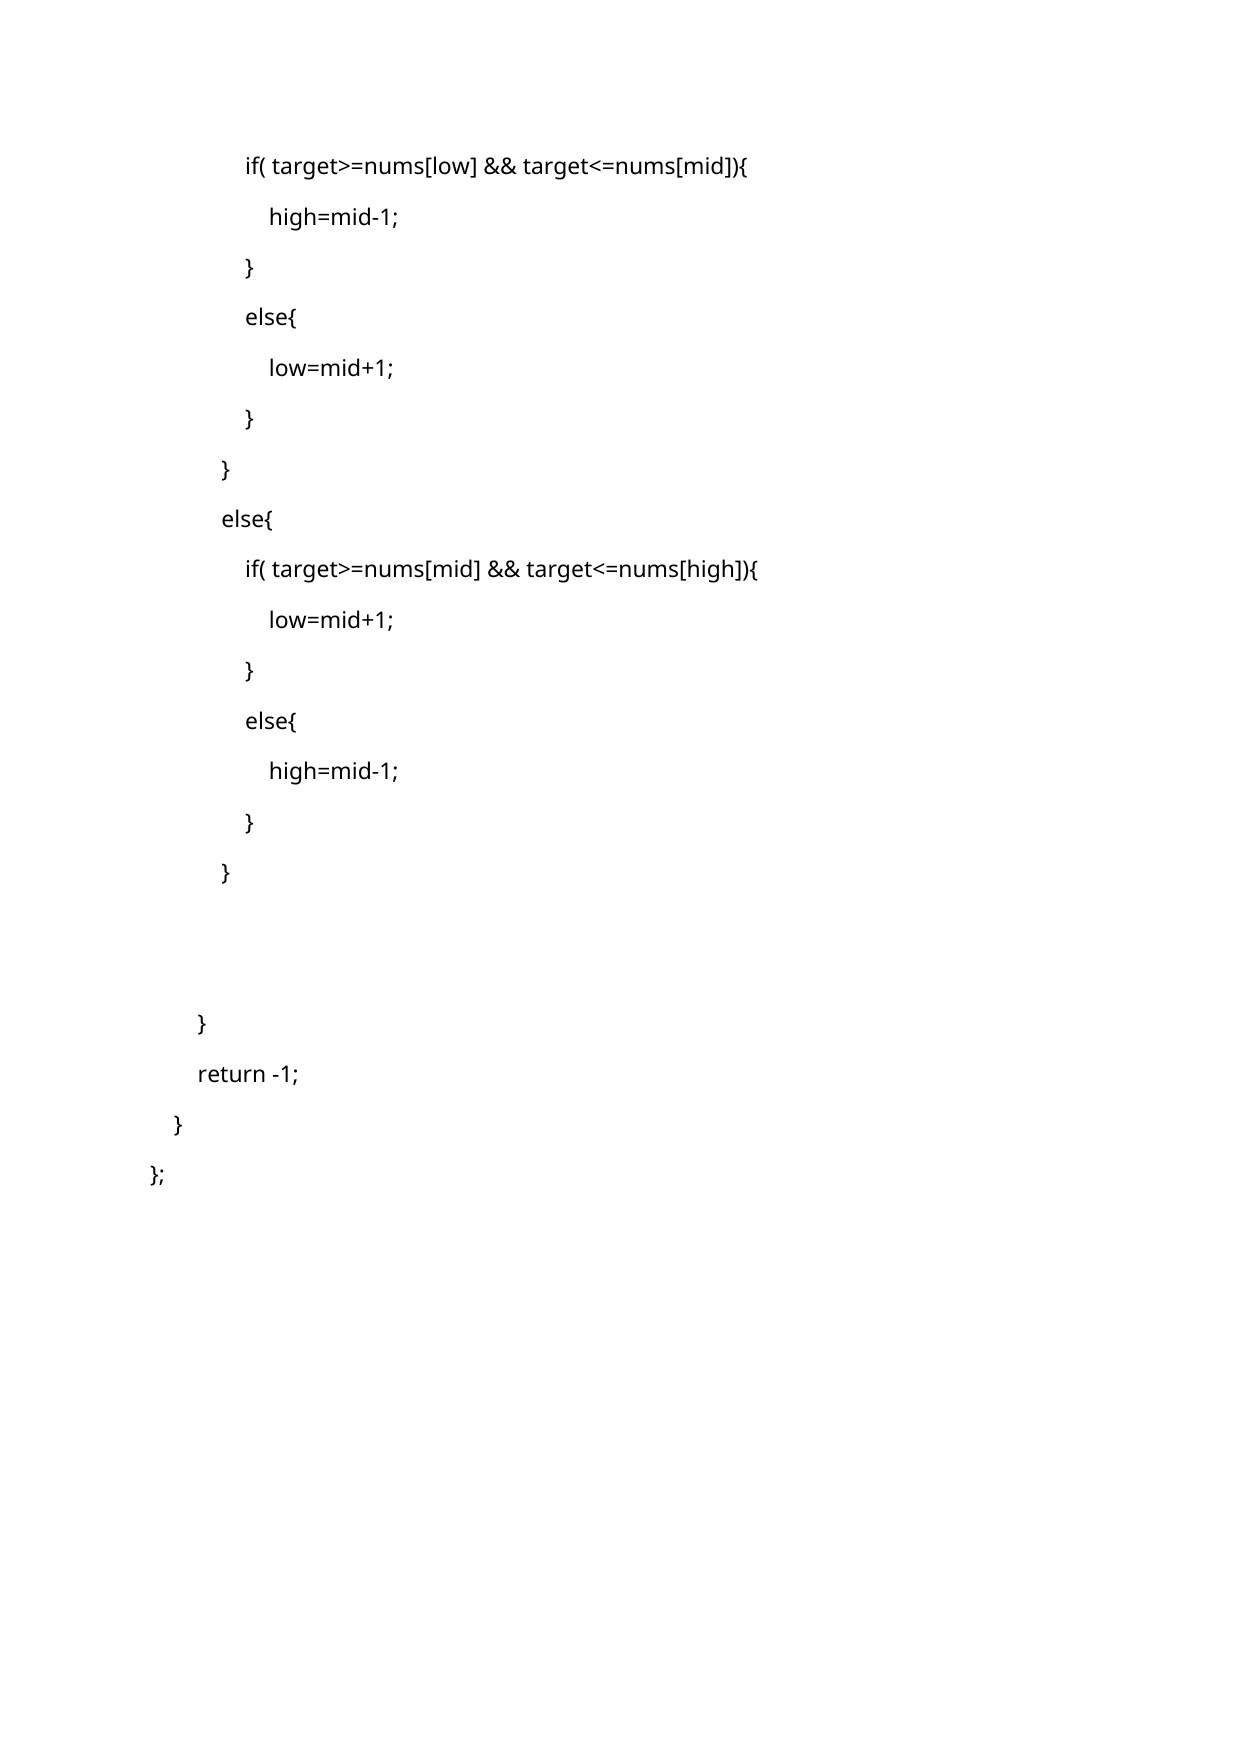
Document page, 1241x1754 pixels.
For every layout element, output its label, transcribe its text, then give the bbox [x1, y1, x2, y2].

text } [150, 251, 1090, 282]
text } [150, 402, 1090, 433]
text if( target>=nums[mid] && target<=nums[high]){ [150, 553, 1090, 584]
text }; [150, 1158, 1090, 1189]
text low=mid+1; [150, 604, 1090, 635]
text low=mid+1; [150, 352, 1090, 383]
text high=mid-1; [150, 755, 1090, 786]
text } [150, 1108, 1090, 1139]
text } [150, 856, 1090, 887]
text else{ [150, 704, 1090, 736]
text return -1; [150, 1057, 1090, 1089]
text if( target>=nums[low] && target<=nums[mid]){ [150, 150, 1090, 181]
text } [150, 805, 1090, 837]
text else{ [150, 301, 1090, 332]
text } [150, 452, 1090, 484]
text high=mid-1; [150, 200, 1090, 232]
text } [150, 1007, 1090, 1038]
text else{ [150, 503, 1090, 534]
text } [150, 654, 1090, 685]
